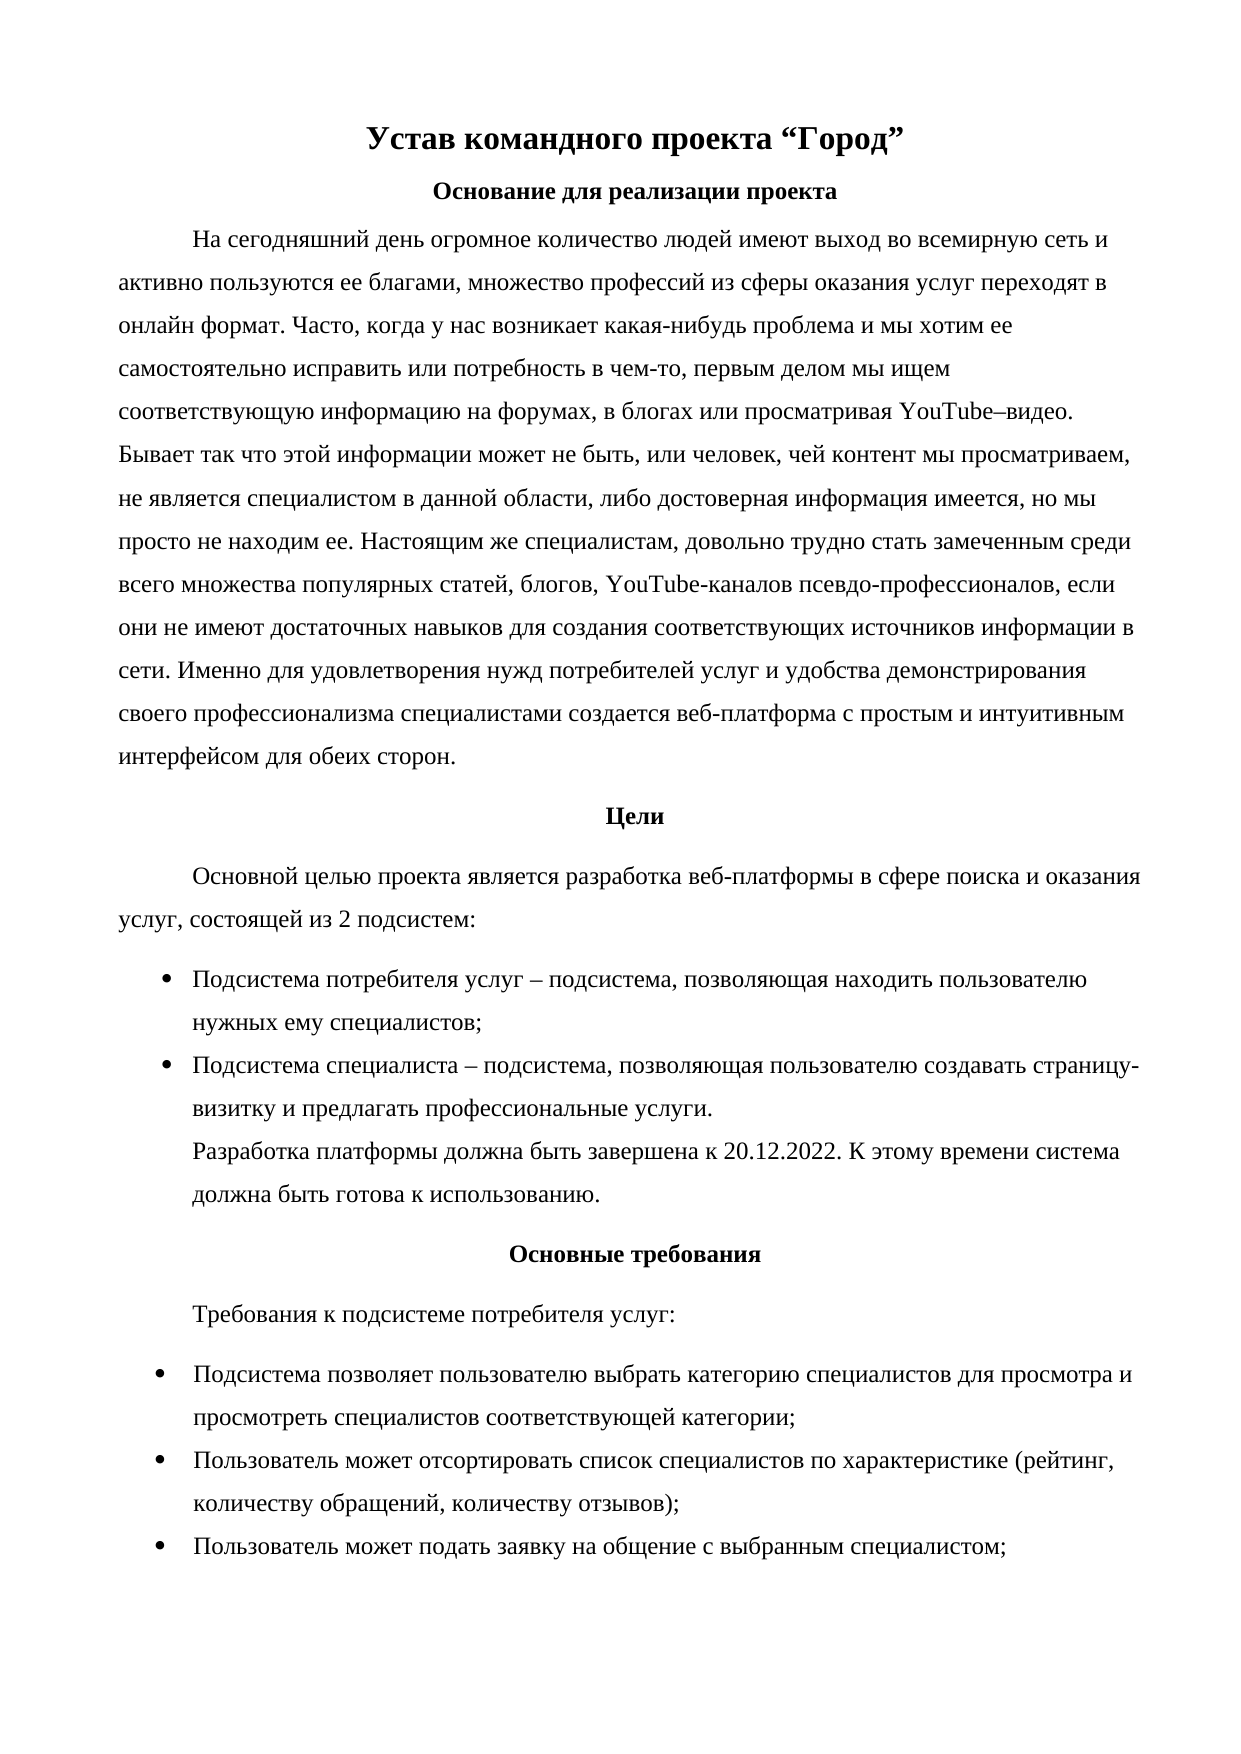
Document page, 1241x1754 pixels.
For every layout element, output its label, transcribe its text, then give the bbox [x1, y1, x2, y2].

text Цели [118, 801, 1152, 830]
text Устав командного проекта “Город” [118, 118, 1152, 156]
list Подсистема позволяет пользователю выбрать категорию специалистов для просмотра и просмотреть специалистов соответствующей категории; [156, 1359, 1152, 1431]
text Основание для реализации проекта [118, 176, 1152, 205]
list Пользователь может отсортировать список специалистов по характеристике (рейтинг, количеству обращений, количеству отзывов); [156, 1445, 1152, 1517]
text Основные требования [118, 1239, 1152, 1268]
list Разработка платформы должна быть завершена к 20.12.2022. К этому времени система должна быть готова к использованию. [192, 1136, 1152, 1208]
list Подсистема специалиста – подсистема, позволяющая пользователю создавать страницу-визитку и предлагать профессиональные услуги. [162, 1050, 1152, 1122]
text Требования к подсистеме потребителя услуг: [118, 1299, 1152, 1328]
text Основной целью проекта является разработка веб-платформы в сфере поиска и оказания услуг, состоящей из 2 подсистем: [118, 861, 1152, 933]
list Подсистема потребителя услуг – подсистема, позволяющая находить пользователю нужных ему специалистов; [162, 964, 1152, 1036]
list Пользователь может подать заявку на общение с выбранным специалистом; [156, 1531, 1152, 1560]
text На сегодняшний день огромное количество людей имеют выход во всемирную сеть и активно пользуются ее благами, множество профессий из сферы оказания услуг переходят в онлайн формат. Часто, когда у нас возникает какая-нибудь проблема и мы хотим ее самостоятельно исправить или потребность в чем-то, первым делом мы ищем соответствующую информацию на форумах, в блогах или просматривая YouTube–видео. Бывает так что этой информации может не быть, или человек, чей контент мы просматриваем, не является специалистом в данной области, либо достоверная информация имеется, но мы просто не находим ее. Настоящим же специалистам, довольно трудно стать замеченным среди всего множества популярных статей, блогов, YouTube-каналов псевдо-профессионалов, если они не имеют достаточных навыков для создания соответствующих источников информации в сети. Именно для удовлетворения нужд потребителей услуг и удобства демонстрирования своего профессионализма специалистами создается веб-платформа с простым и интуитивным интерфейсом для обеих сторон. [118, 224, 1152, 770]
